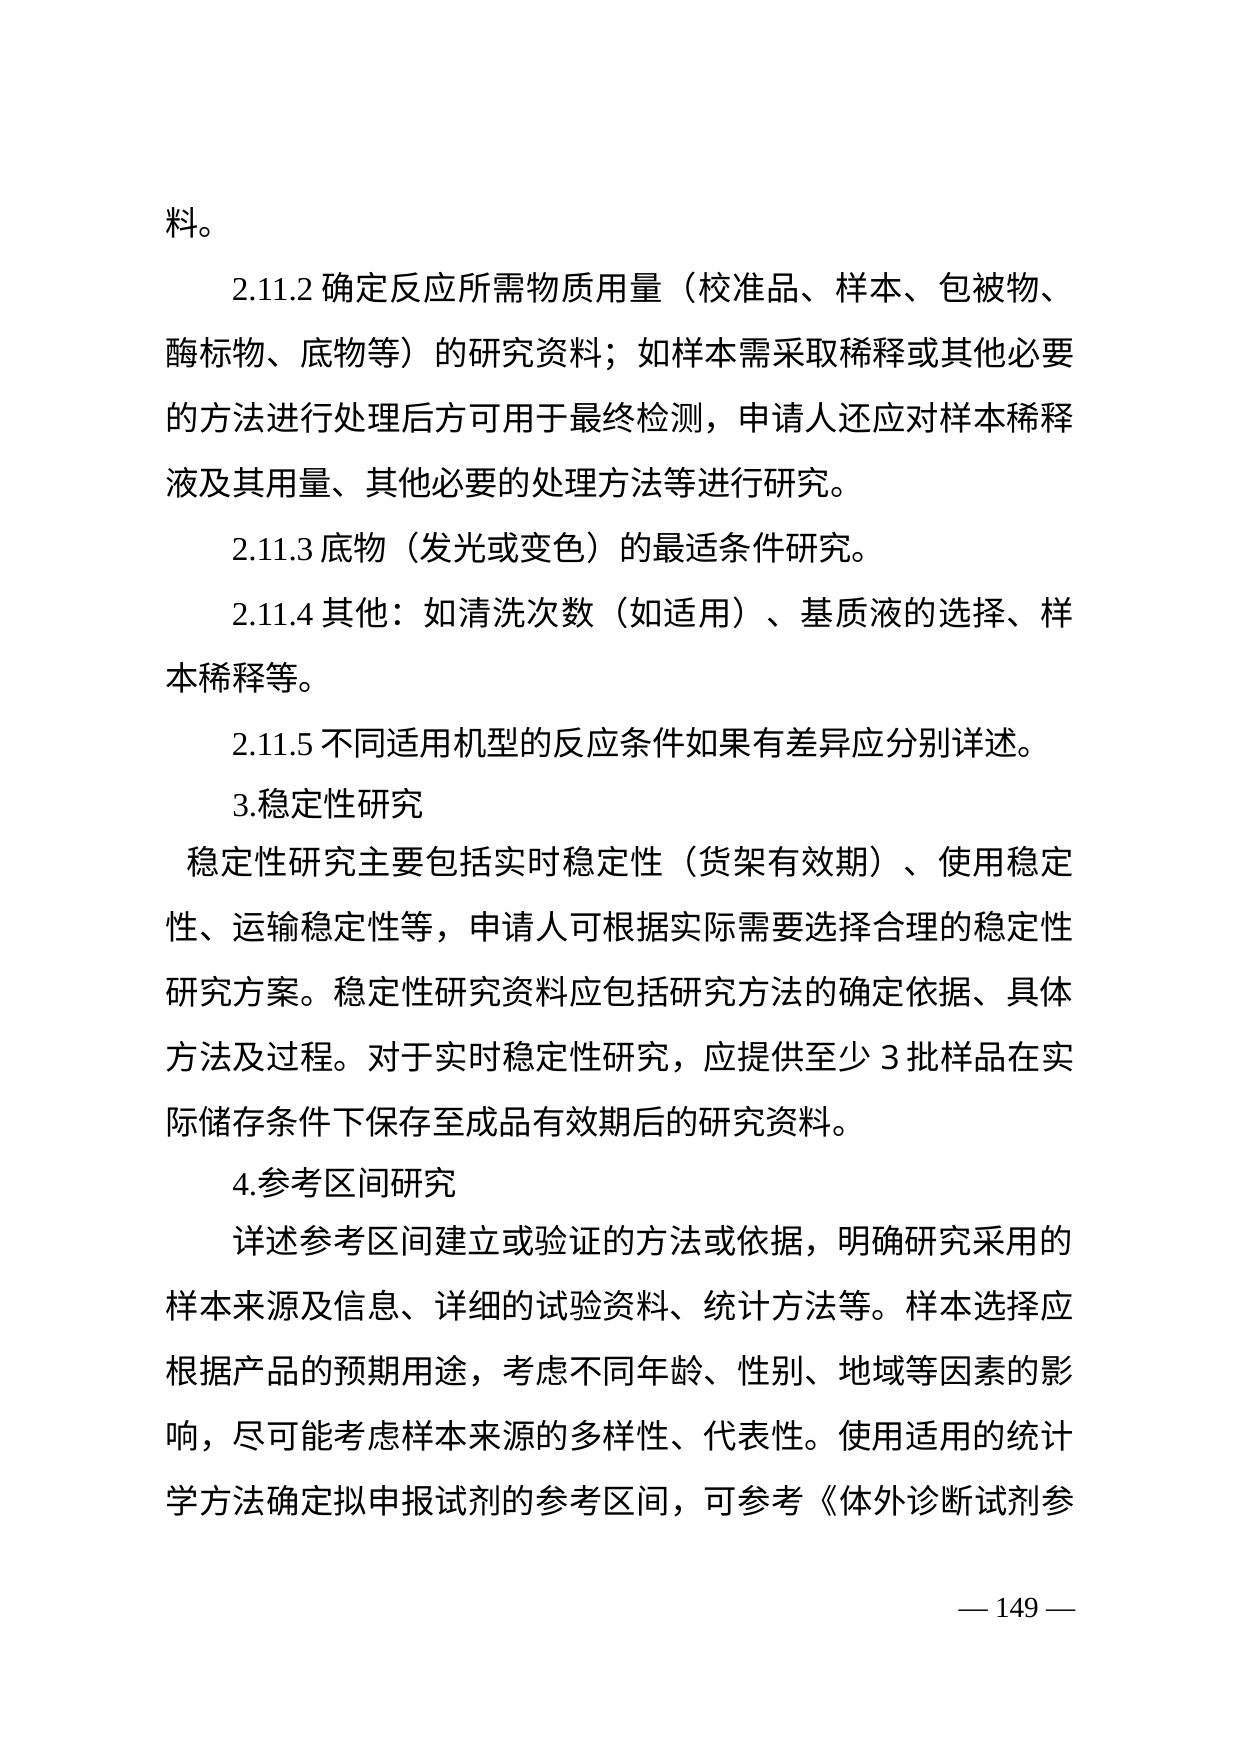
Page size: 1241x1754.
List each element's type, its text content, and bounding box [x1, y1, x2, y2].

text 2.11.5不同适用机型的反应条件如果有差异应分别详述。 [165, 708, 1075, 773]
text 3.稳定性研究 [165, 773, 1075, 827]
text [165, 188, 1075, 253]
text 2.11.4其他：如清洗次数（如适用）、基质液的选择、样本稀释等。 [165, 578, 1075, 708]
text 2.11.2确定反应所需物质用量（校准品、样本、包被物、酶标物、底物等）的研究资料；如样本需采取稀释或其他必要的方法进行处理后方可用于最终检测，申请人还应对样本稀释液及其用量、其他必要的处理方法等进行研究。 [165, 253, 1075, 513]
text 4.参考区间研究 [165, 1152, 1075, 1207]
text 2.11.3底物（发光或变色）的最适条件研究。 [165, 513, 1075, 578]
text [165, 1207, 1075, 1532]
text 稳定性研究主要包括实时稳定性（货架有效期）、使用稳定性、运输稳定性等，申请人可根据实际需要选择合理的稳定性研究方案。稳定性研究资料应包括研究方法的确定依据、具体方法及过程。对于实时稳定性研究，应提供至少3批样品在实际储存条件下保存至成品有效期后的研究资料。 [165, 827, 1075, 1152]
